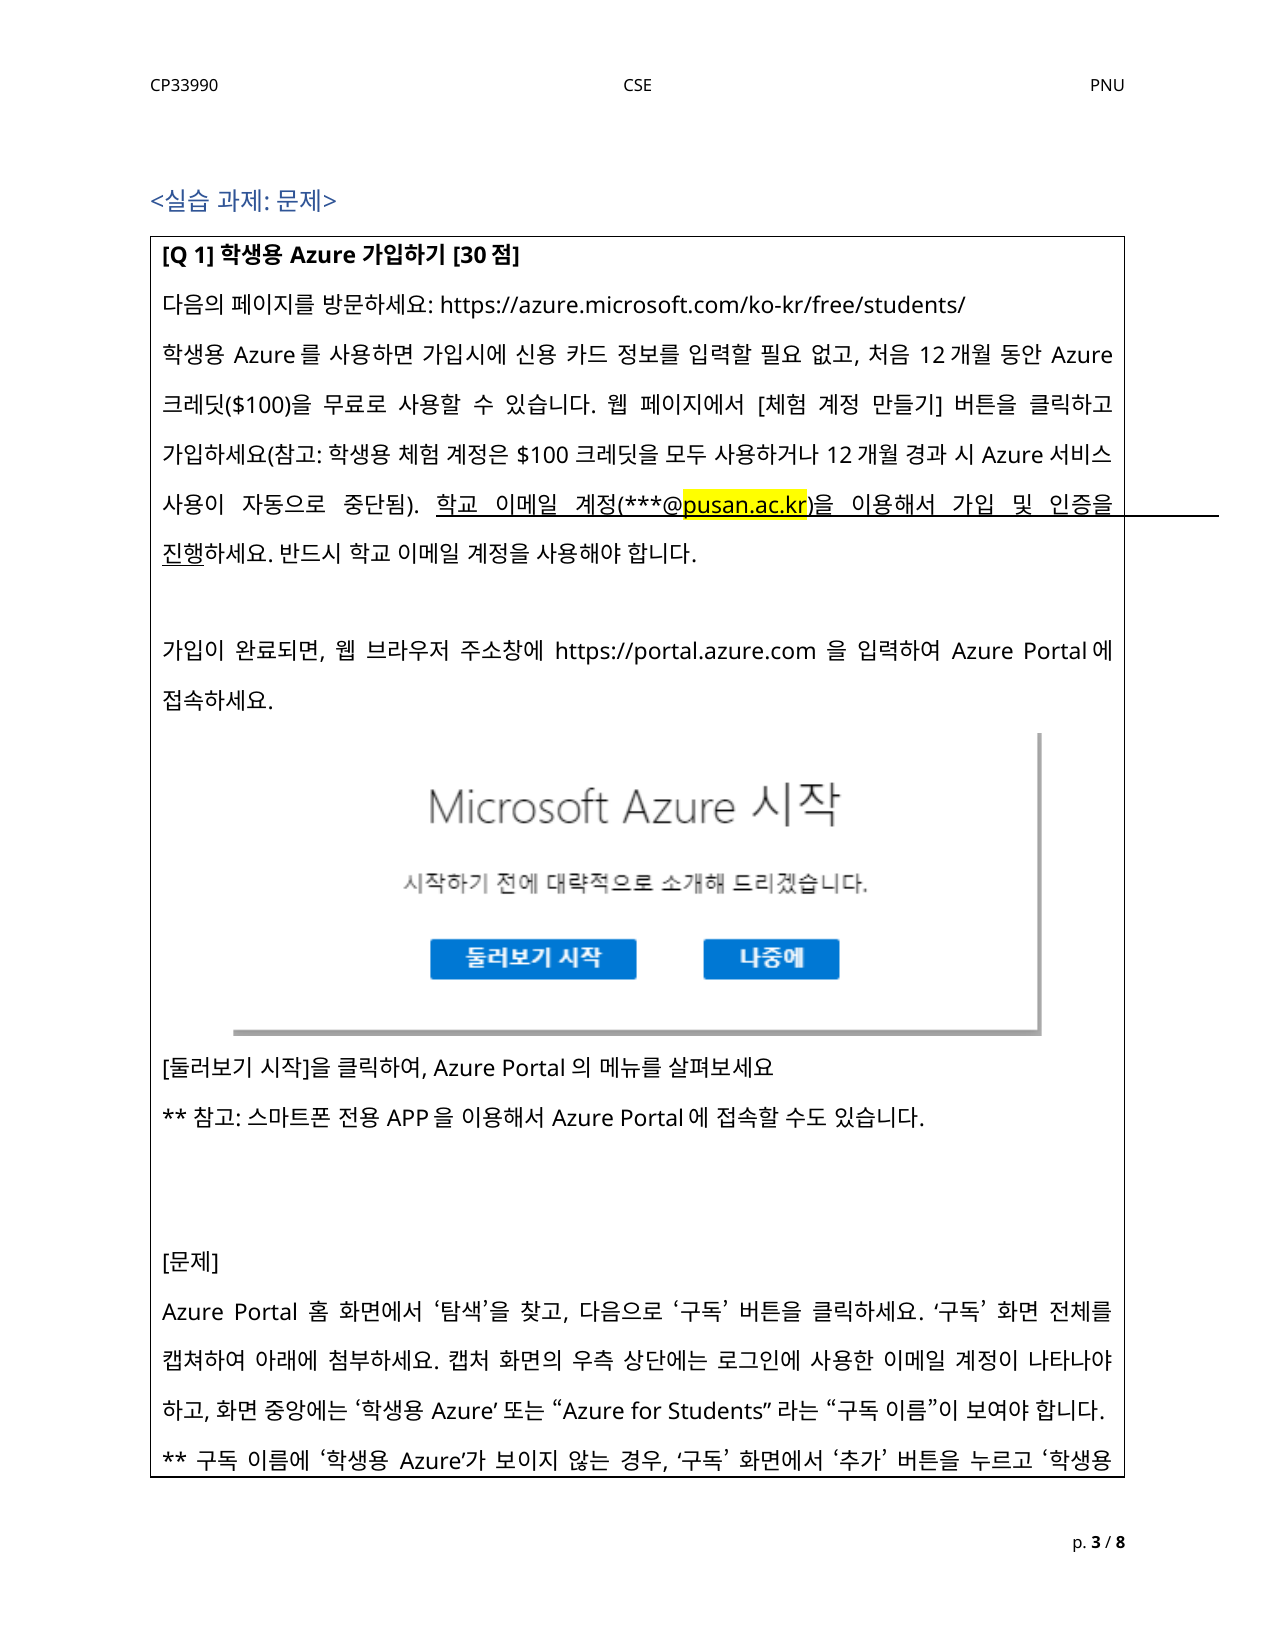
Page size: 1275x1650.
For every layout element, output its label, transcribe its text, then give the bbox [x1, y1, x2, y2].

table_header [151, 237, 1124, 1476]
subtitle <실습 과제: 문제> [150, 181, 1125, 218]
picture [233, 733, 1042, 1036]
